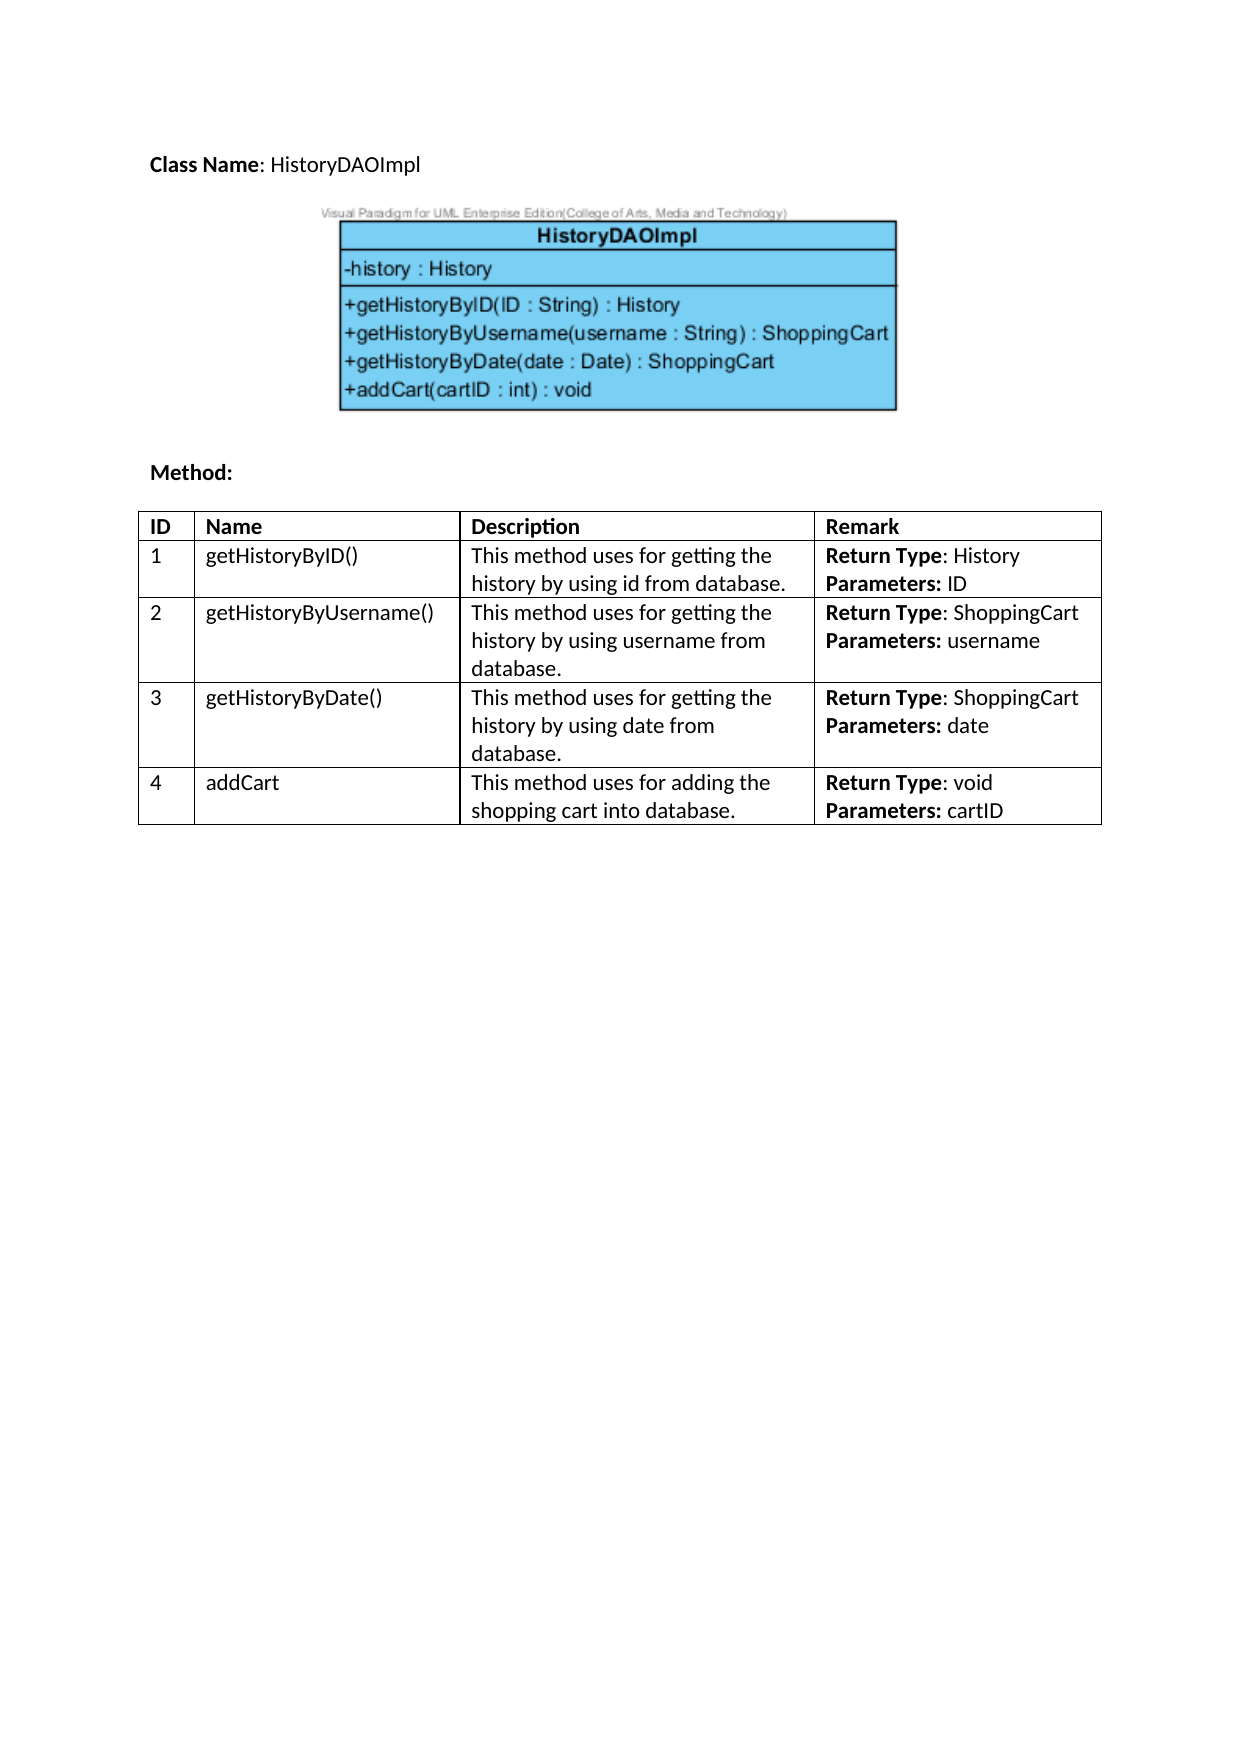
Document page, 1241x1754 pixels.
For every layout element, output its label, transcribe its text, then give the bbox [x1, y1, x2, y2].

table_cell Return Type: ShoppingCart Parameters: username [815, 598, 1101, 682]
table_cell getHistoryByUsername() [195, 598, 459, 682]
text Method: [150, 458, 1090, 486]
table_cell Return Type: void Parameters: cartID [815, 768, 1101, 824]
table_cell This method uses for adding the shopping cart into database. [461, 768, 814, 824]
table_cell Return Type: History Parameters: ID [815, 541, 1101, 597]
table_header Name [195, 512, 459, 540]
table_header Description [461, 512, 814, 540]
text Class Name: HistoryDAOImpl [150, 150, 1090, 178]
table_cell addCart [195, 768, 459, 824]
table_cell 2 [139, 598, 194, 682]
table_cell 1 [139, 541, 194, 597]
table_cell 4 [139, 768, 194, 824]
table_cell getHistoryByID() [195, 541, 459, 597]
table_header Remark [815, 512, 1101, 540]
table_cell getHistoryByDate() [195, 683, 459, 767]
table_header ID [139, 512, 194, 540]
table_cell 3 [139, 683, 194, 767]
table_cell This method uses for getting the history by using id from database. [461, 541, 814, 597]
table_cell Return Type: ShoppingCart Parameters: date [815, 683, 1101, 767]
table_cell This method uses for getting the history by using date from database. [461, 683, 814, 767]
table_cell This method uses for getting the history by using username from database. [461, 598, 814, 682]
